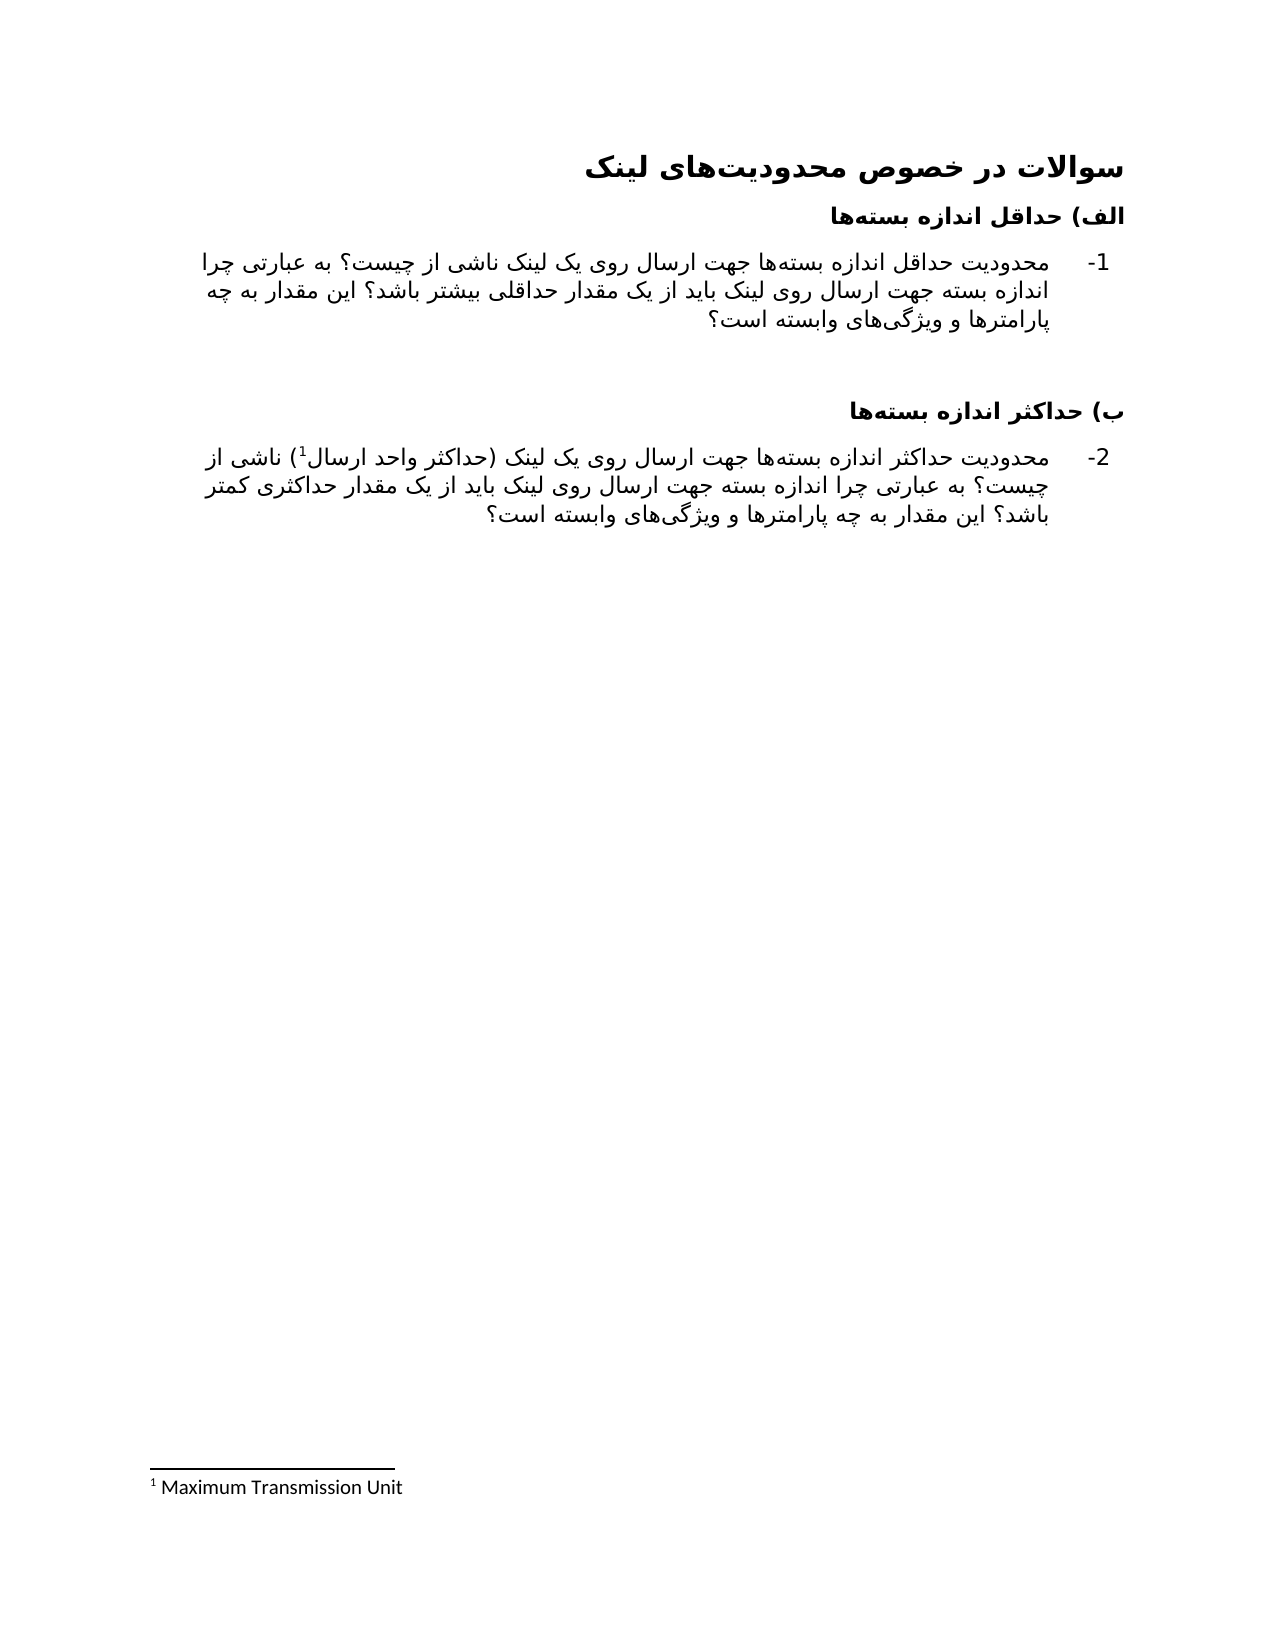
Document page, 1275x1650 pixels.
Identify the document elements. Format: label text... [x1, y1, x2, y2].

text الف)‌ حداقل اندازه بسته‌ها [150, 203, 1125, 230]
text سوالات در خصوص محدودیت‌های لینک [150, 150, 1125, 184]
list محدودیت حداکثر اندازه بسته‌ها جهت ارسال روی یک لینک (حداکثر واحد ارسال) ناشی از چیست؟ به عبارتی چرا اندازه بسته جهت ارسال روی لینک باید از یک مقدار حداکثری کمتر باشد؟ این مقدار به چه پارامترها و ویژگی‌های وابسته است؟ [150, 444, 1087, 528]
list محدودیت حداقل اندازه بسته‌ها جهت ارسال روی یک لینک ناشی از چیست؟ به عبارتی چرا اندازه بسته جهت ارسال روی لینک باید از یک مقدار حداقلی بیشتر باشد؟ این مقدار به چه پارامترها و ویژگی‌های وابسته است؟ [150, 249, 1087, 333]
text ب) حداکثر اندازه بسته‌ها [150, 398, 1125, 425]
